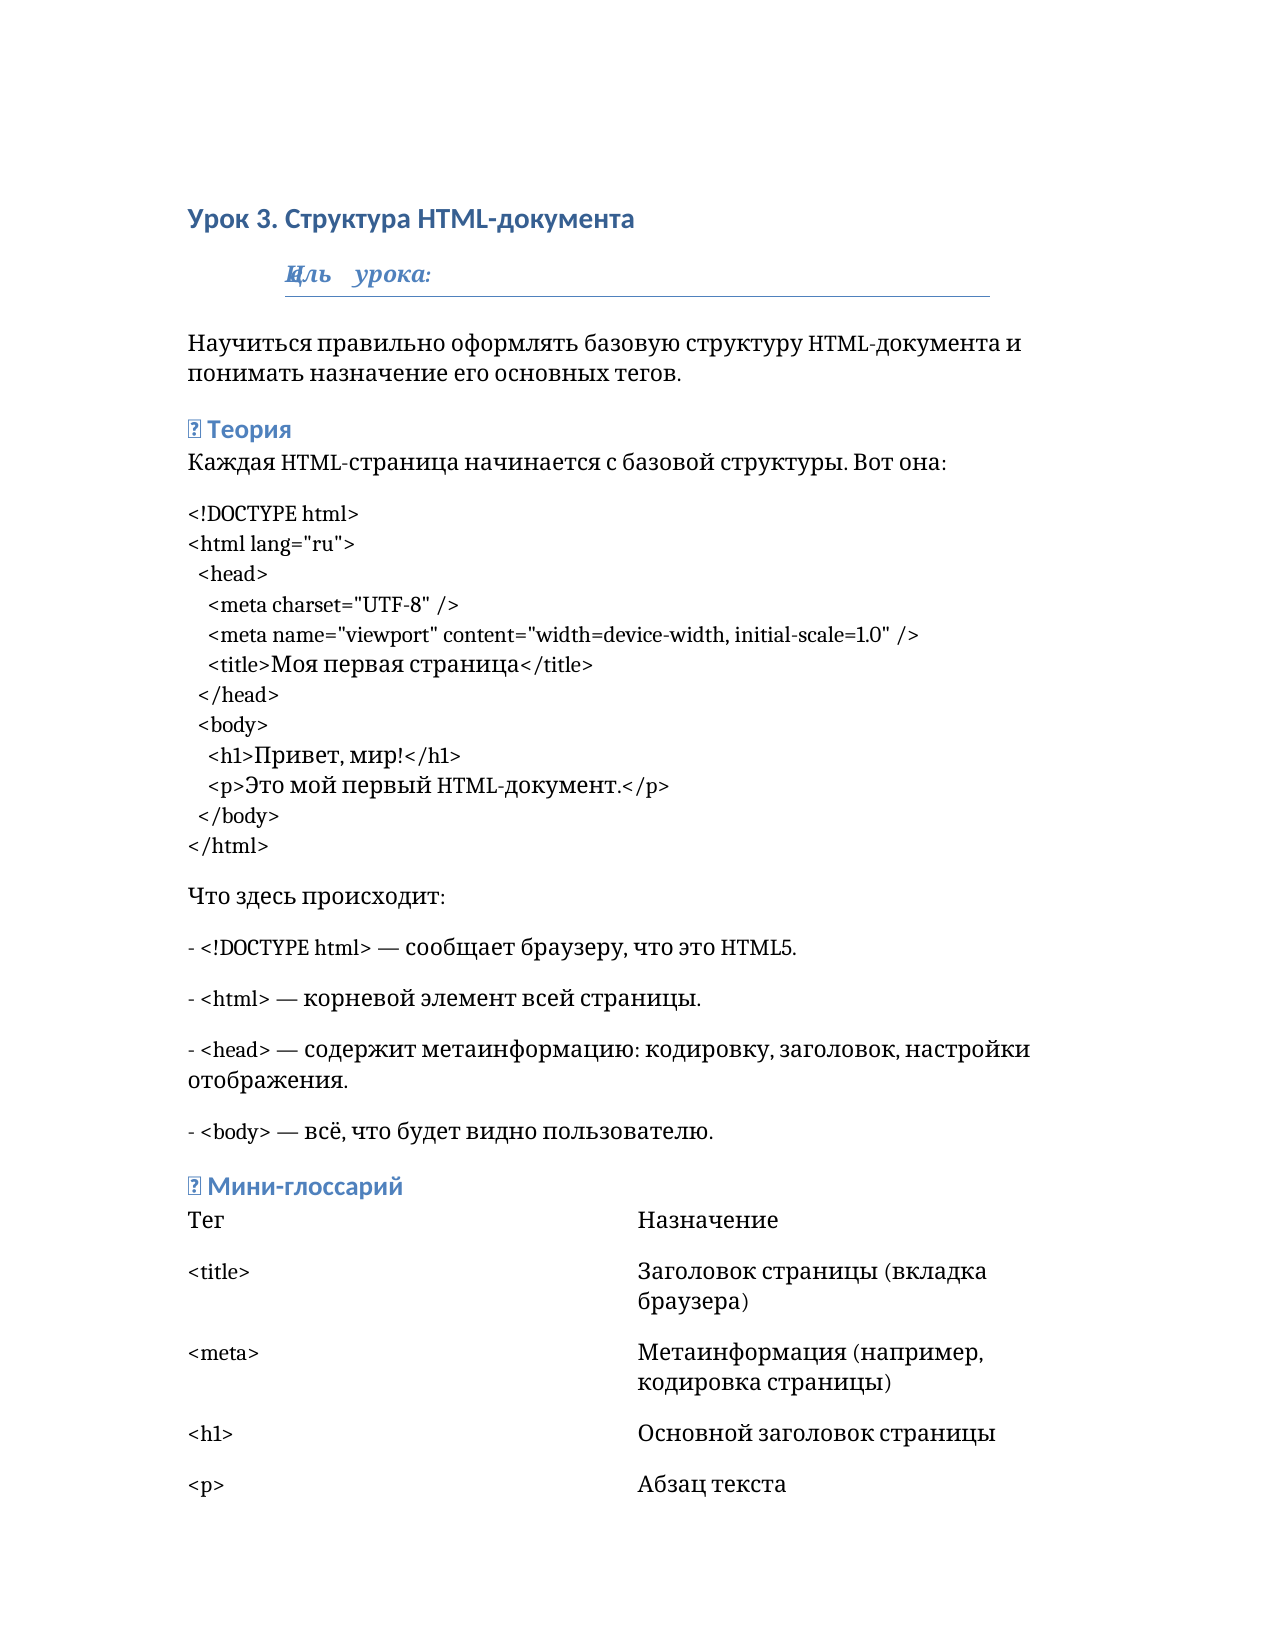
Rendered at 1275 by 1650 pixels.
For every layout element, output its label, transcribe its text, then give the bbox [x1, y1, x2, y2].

text - <html> — корневой элемент всей страницы. [187, 986, 1087, 1012]
text Каждая HTML-страница начинается с базовой структуры. Вот она: [187, 450, 1087, 476]
subtitle 🔎 Мини-глоссарий [187, 1169, 1087, 1202]
table_cell <title> [176, 1259, 626, 1340]
text 📌 Цель урока: [285, 262, 990, 296]
table_cell <h1> [176, 1421, 626, 1472]
table_cell Абзац текста [626, 1472, 1076, 1498]
subtitle 🧠 Теория [187, 412, 1087, 445]
table_cell <p> [176, 1472, 626, 1498]
table_header Тег [176, 1208, 626, 1258]
table_cell Основной заголовок страницы [626, 1421, 1076, 1472]
subtitle Урок 3. Структура HTML-документа [187, 200, 1087, 236]
text <!DOCTYPE html> <html lang="ru"> <head> <meta charset="UTF-8" /> <meta name="viewport" content="width=device-width, initial-scale=1.0" /> <title>Моя первая страница</title> </head> <body> <h1>Привет, мир!</h1> <p>Это мой первый HTML-документ.</p> </body> </html> [187, 501, 1087, 859]
text Что здесь происходит: [187, 884, 1087, 910]
text Научиться правильно оформлять базовую структуру HTML-документа и понимать назначение его основных тегов. [187, 331, 1087, 387]
text - <!DOCTYPE html> — сообщает браузеру, что это HTML5. [187, 935, 1087, 961]
text - <body> — всё, что будет видно пользователю. [187, 1118, 1087, 1145]
table_cell Заголовок страницы (вкладка браузера) [626, 1259, 1076, 1340]
table_header Назначение [626, 1208, 1076, 1258]
text - <head> — содержит метаинформацию: кодировку, заголовок, настройки отображения. [187, 1037, 1087, 1094]
table_cell <meta> [176, 1340, 626, 1421]
table_cell Метаинформация (например, кодировка страницы) [626, 1340, 1076, 1421]
